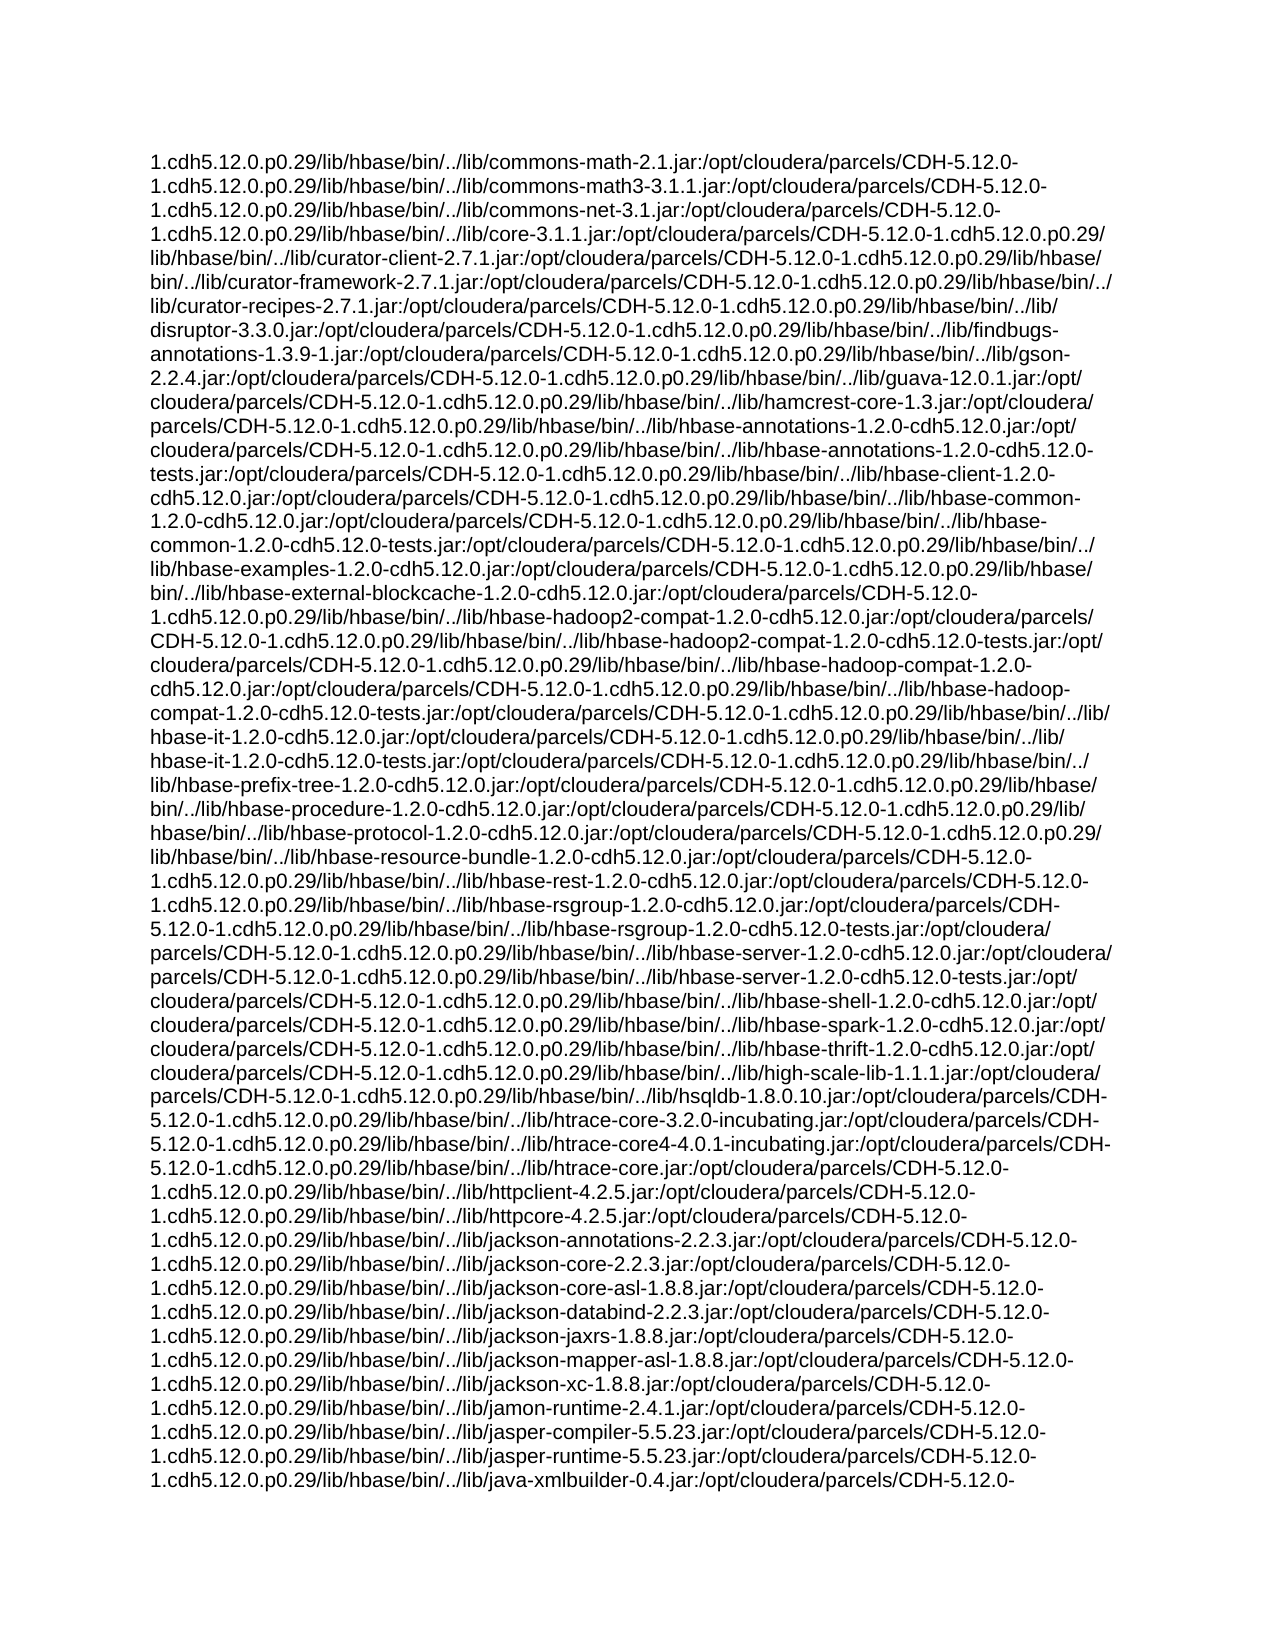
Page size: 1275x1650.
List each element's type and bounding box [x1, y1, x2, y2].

text [150, 150, 1125, 1492]
